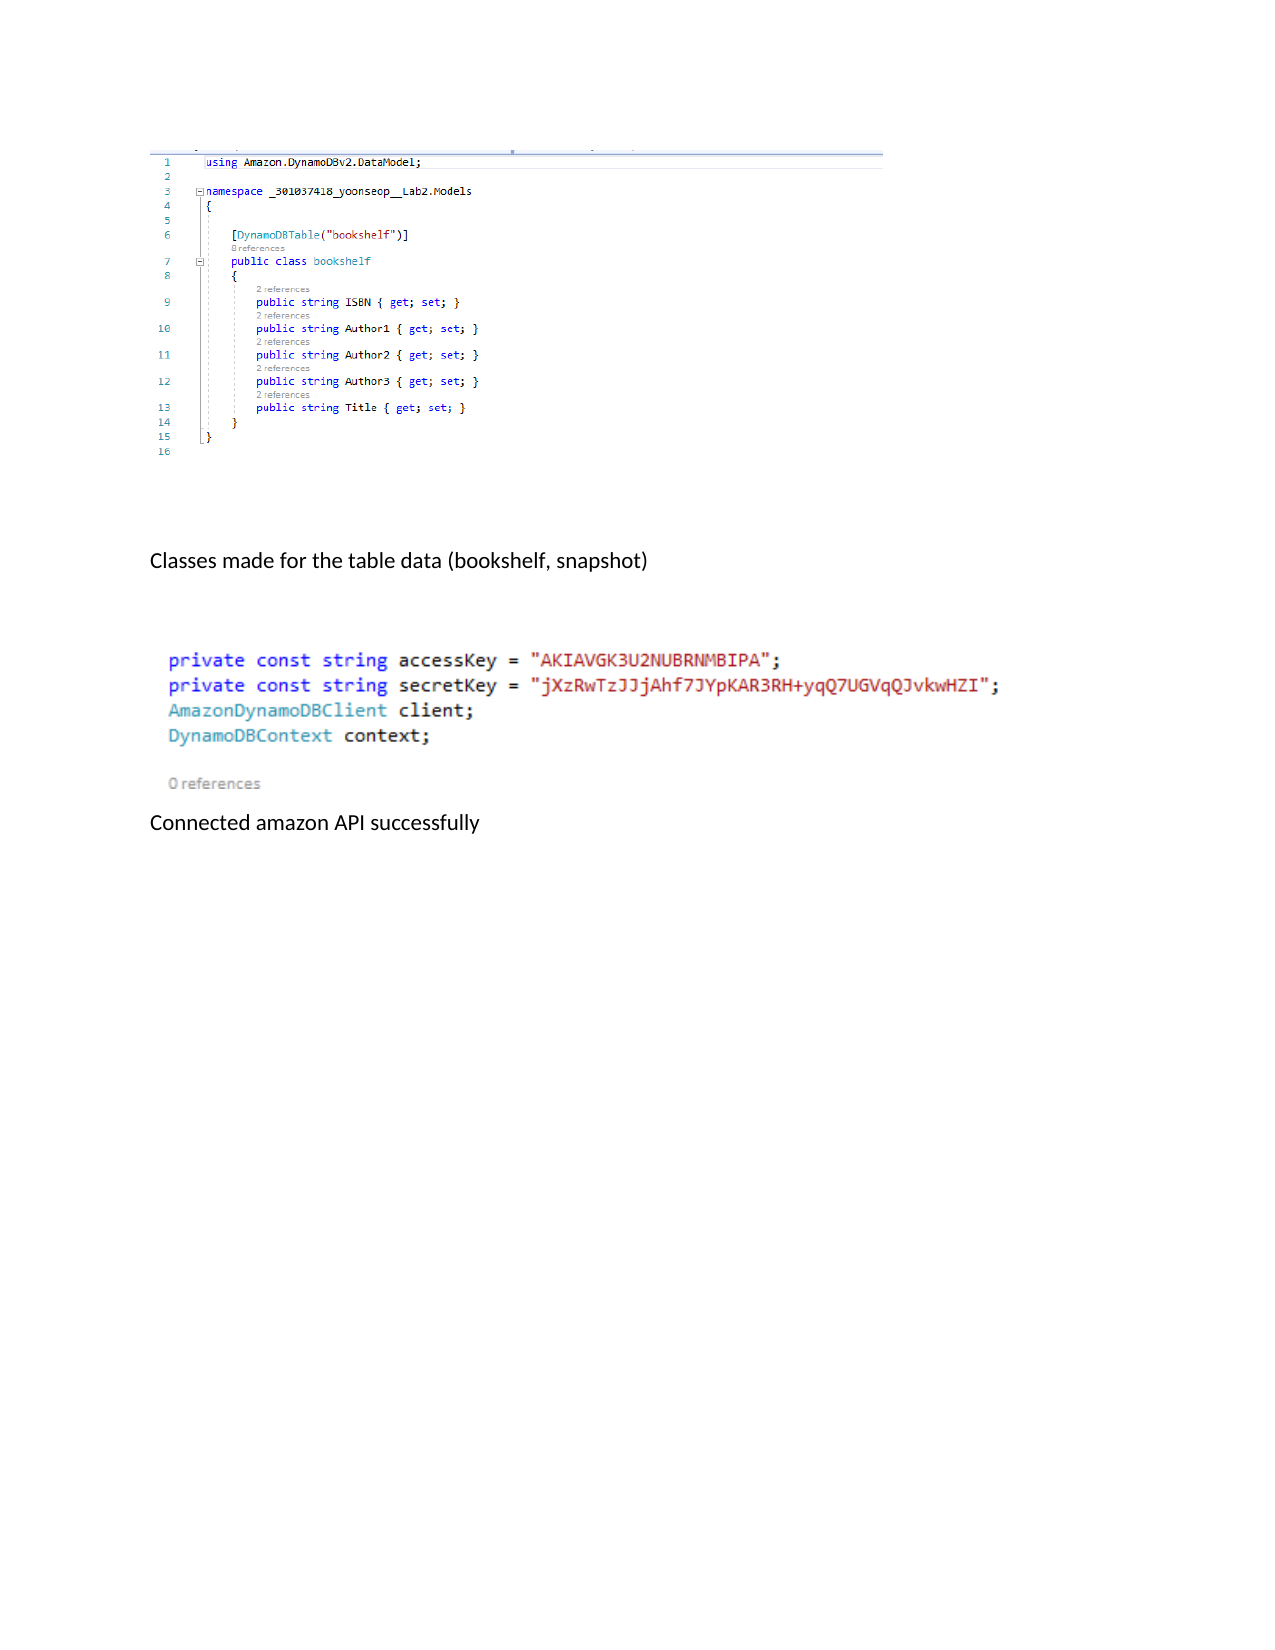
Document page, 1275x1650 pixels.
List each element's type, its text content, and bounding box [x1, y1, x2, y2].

picture [150, 150, 883, 528]
picture [150, 640, 1120, 789]
text Connected amazon API successfully [150, 808, 1125, 836]
text Classes made for the table data (bookshelf, snapshot) [150, 547, 1125, 574]
